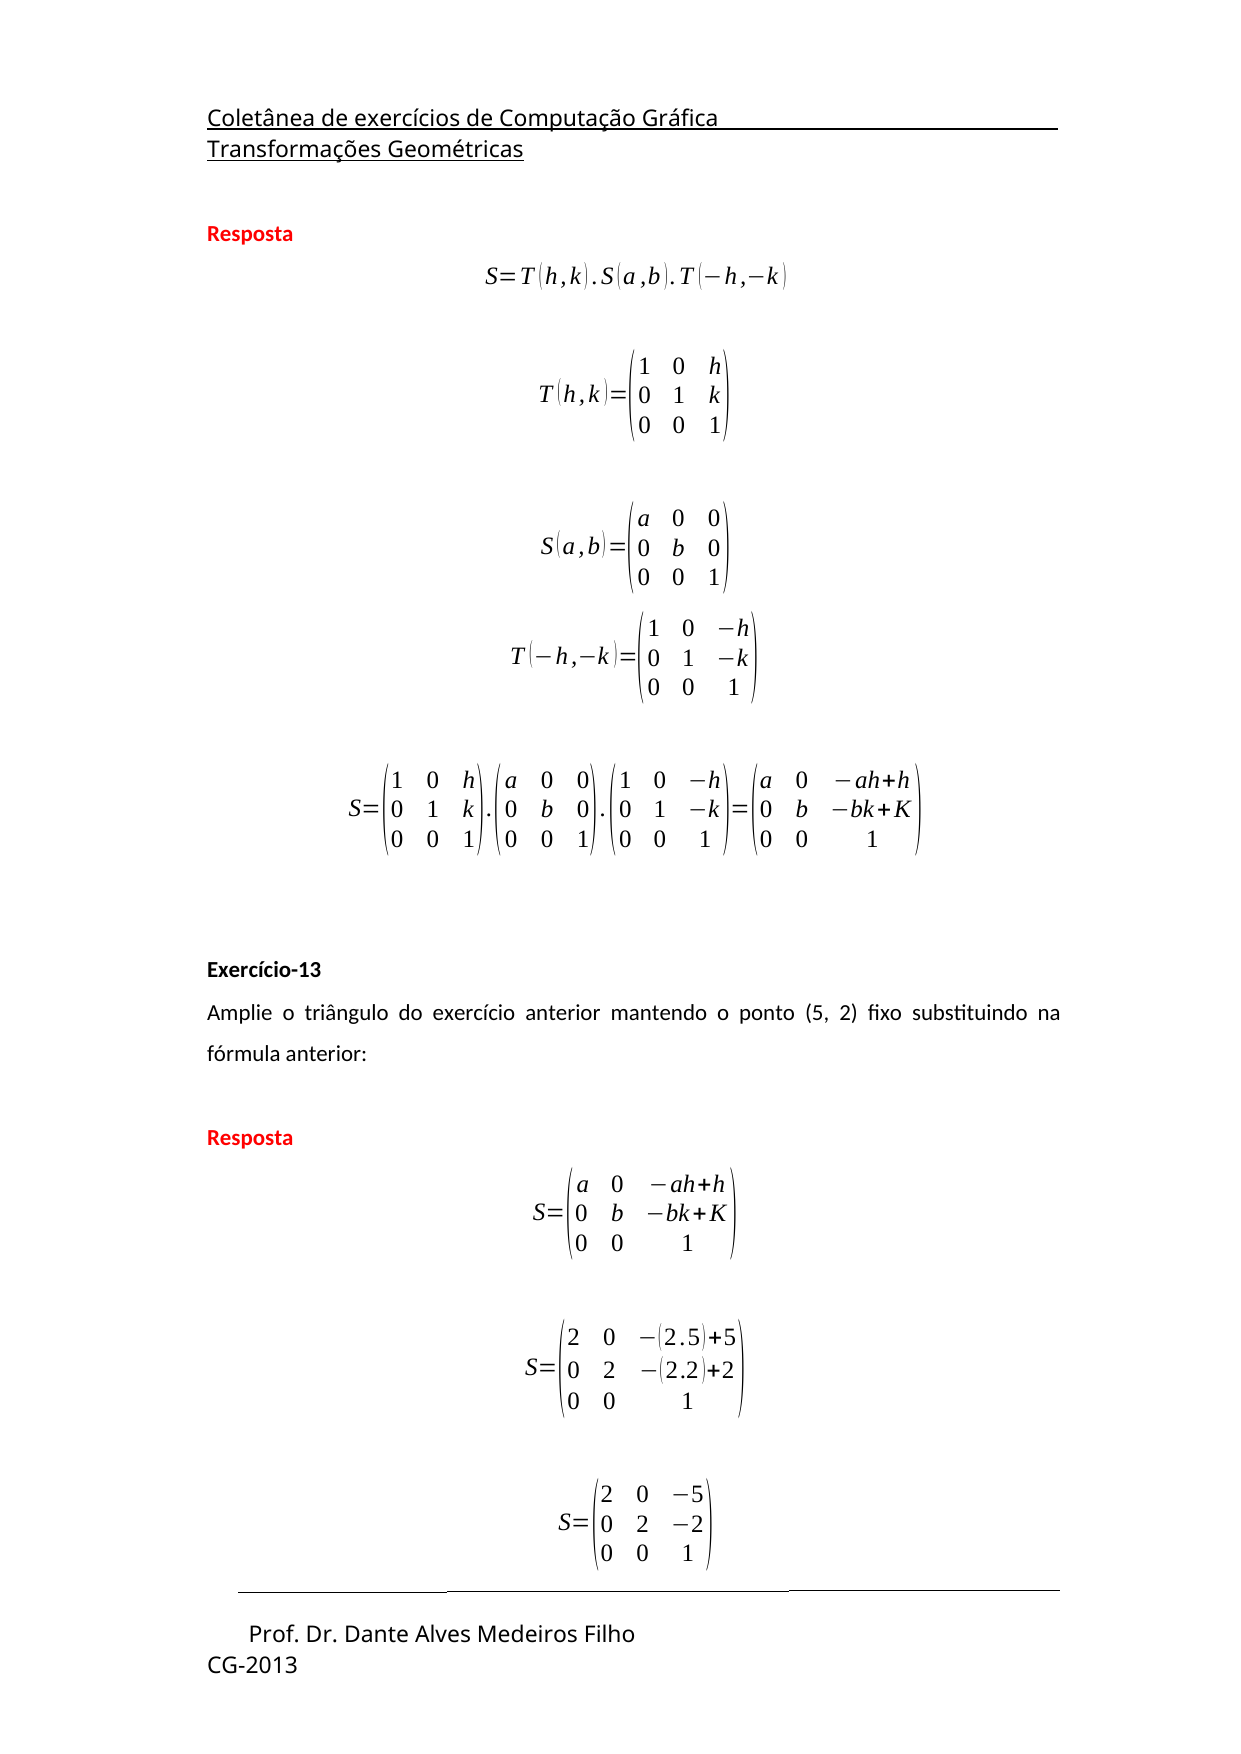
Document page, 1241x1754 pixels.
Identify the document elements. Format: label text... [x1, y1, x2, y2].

text Resposta [207, 1123, 1063, 1152]
text Amplie o triângulo do exercício anterior mantendo o ponto (5, 2) fixo substituindo na fórmula anterior: [207, 998, 1063, 1068]
text Resposta [207, 219, 1063, 247]
text Exercício-13 [207, 956, 1063, 984]
